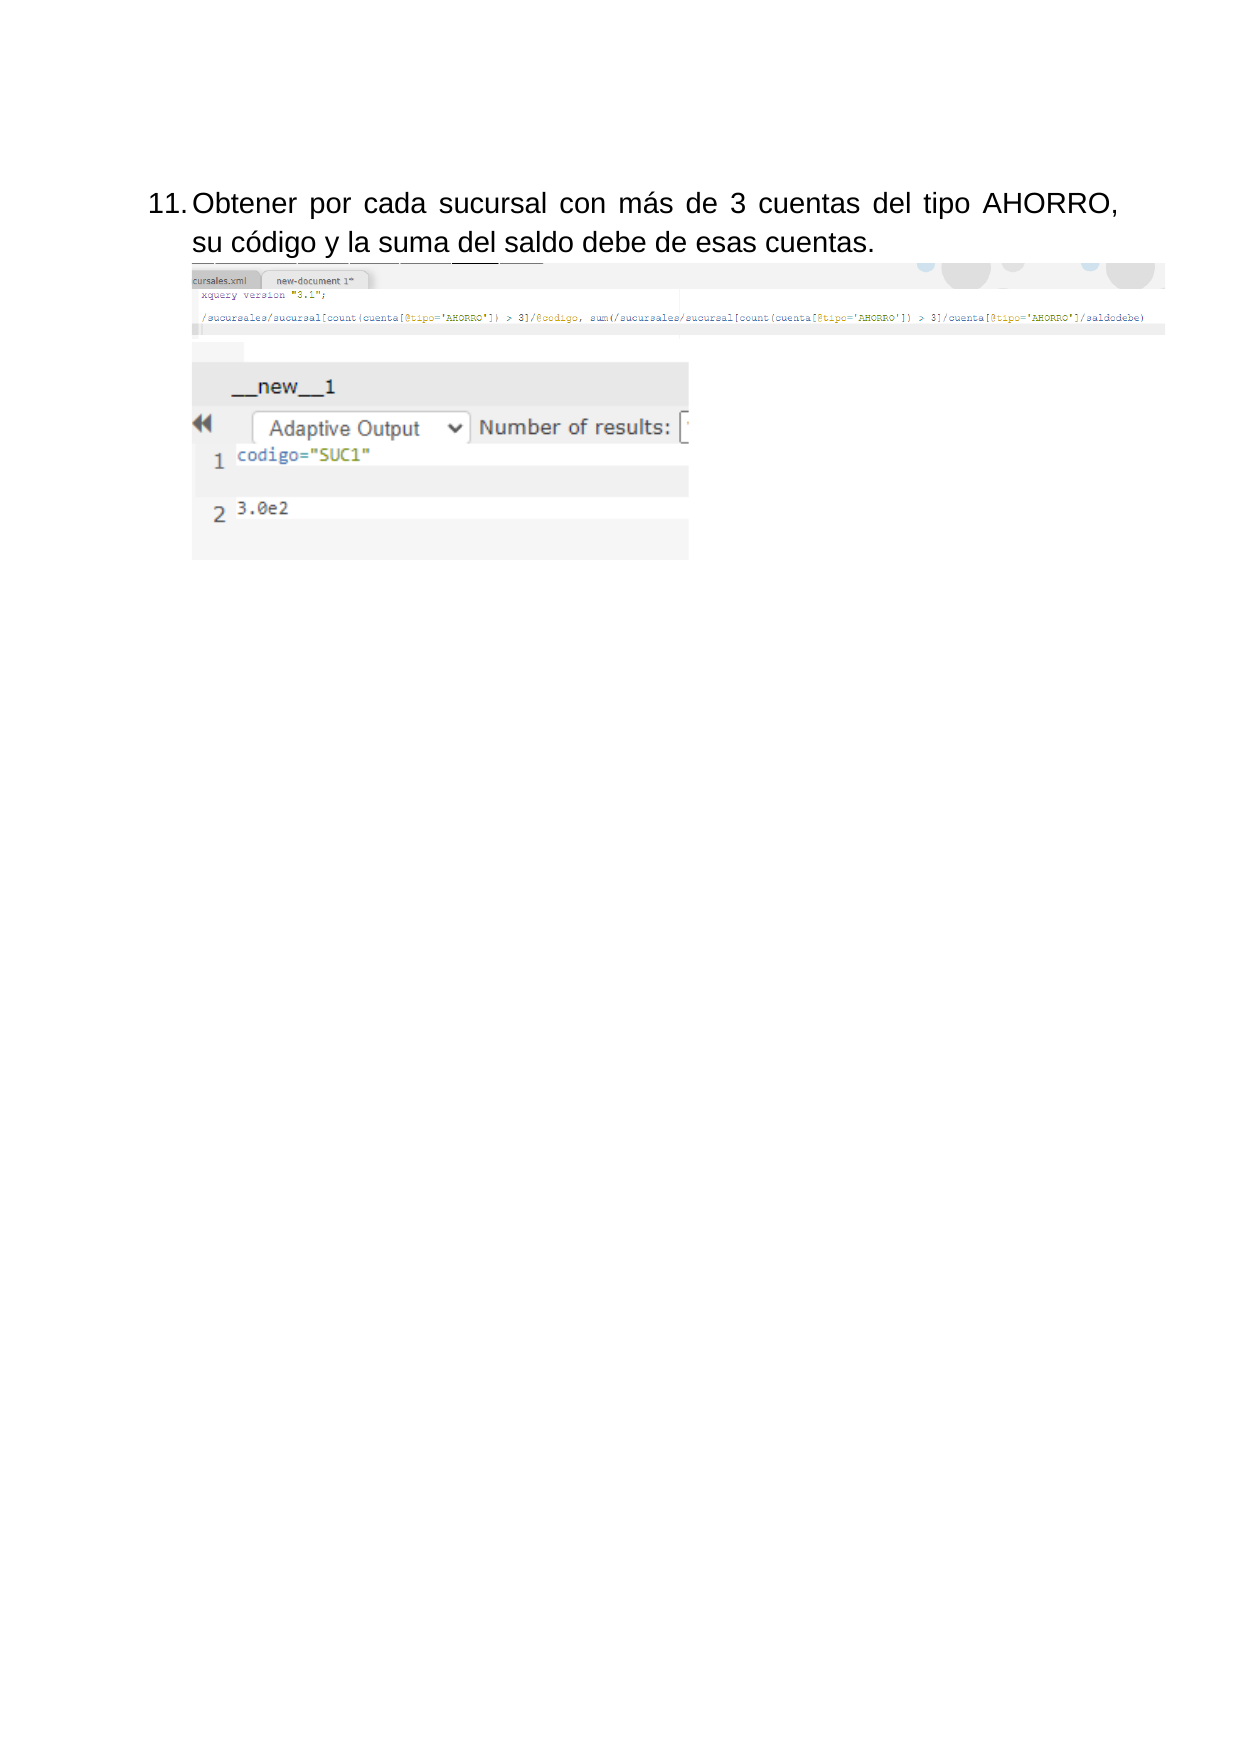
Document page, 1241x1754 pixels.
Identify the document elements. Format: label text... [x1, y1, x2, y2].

picture [191, 263, 1166, 339]
picture [191, 342, 689, 560]
list Obtener por cada sucursal con más de 3 cuentas del tipo AHORRO, su código y la suma del saldo debe de esas cuentas. [148, 186, 1121, 258]
